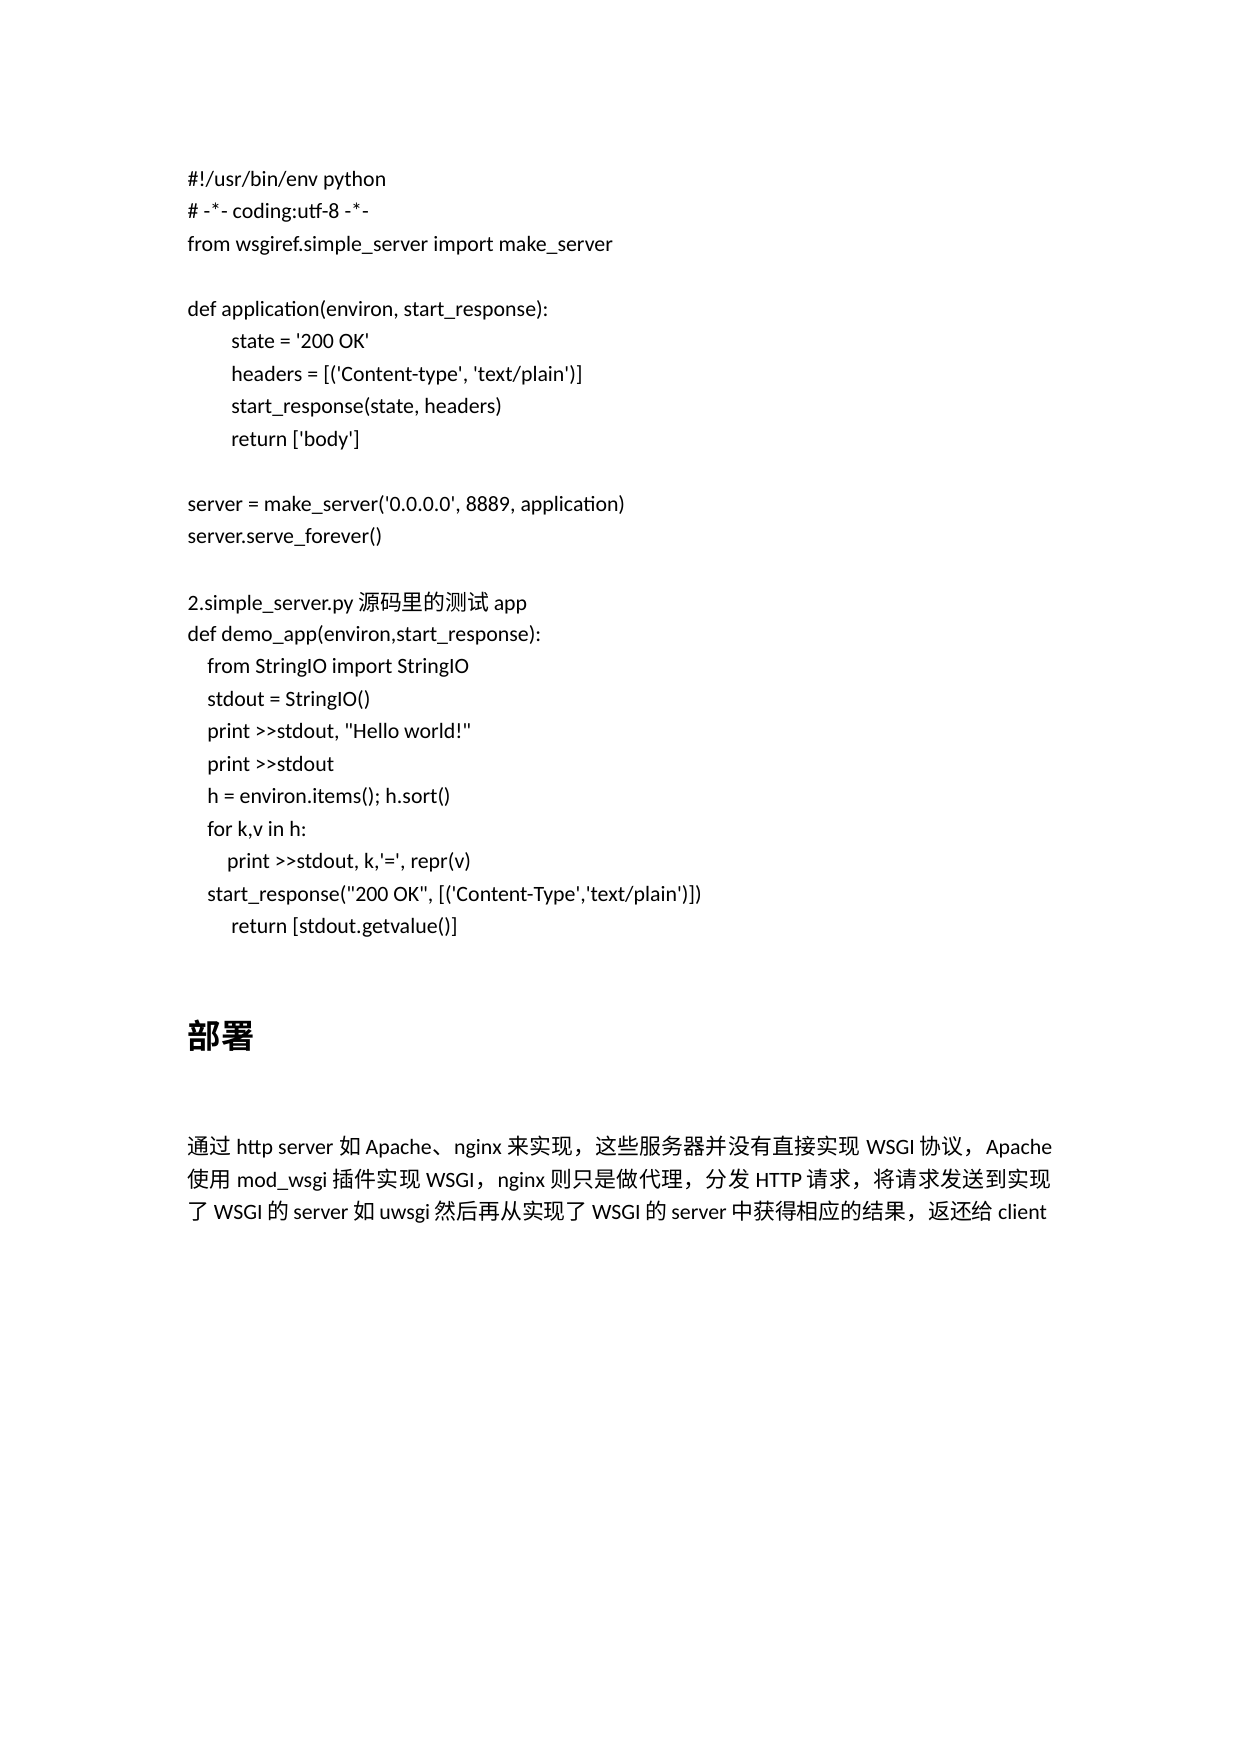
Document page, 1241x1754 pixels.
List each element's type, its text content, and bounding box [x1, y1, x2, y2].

text #!/usr/bin/env python [187, 162, 1053, 194]
text start_response(state, headers) [187, 389, 1053, 422]
text from wsgiref.simple_server import make_server [187, 227, 1053, 259]
text 2.simple_server.py源码里的测试app [187, 584, 1053, 617]
text print >>stdout, k,'=', repr(v) [187, 844, 1053, 877]
text return [stdout.getvalue()] [187, 909, 1053, 942]
text def demo_app(environ,start_response): [187, 617, 1053, 649]
text headers = [('Content-type', 'text/plain')] [187, 357, 1053, 389]
text from StringIO import StringIO [187, 649, 1053, 682]
text h = environ.items(); h.sort() [187, 779, 1053, 812]
text def application(environ, start_response): [187, 292, 1053, 324]
text for k,v in h: [187, 812, 1053, 844]
text 通过http server 如Apache、nginx 来实现，这些服务器并没有直接实现WSGI协议，Apache使用mod_wsgi插件实现WSGI，nginx则只是做代理，分发HTTP请求，将请求发送到实现了WSGI的server如uwsgi然后再从实现了WSGI的server中获得相应的结果，返还给client [187, 1129, 1053, 1226]
subtitle 部署 [187, 1002, 1053, 1067]
text state = '200 OK' [187, 324, 1053, 357]
text print >>stdout [187, 747, 1053, 779]
text print >>stdout, "Hello world!" [187, 714, 1053, 747]
text server = make_server('0.0.0.0', 8889, application) [187, 487, 1053, 519]
text server.serve_forever() [187, 519, 1053, 552]
text start_response("200 OK", [('Content-Type','text/plain')]) [187, 877, 1053, 909]
text # -*- coding:utf-8 -*- [187, 194, 1053, 227]
text stdout = StringIO() [187, 682, 1053, 714]
text return ['body'] [187, 422, 1053, 454]
